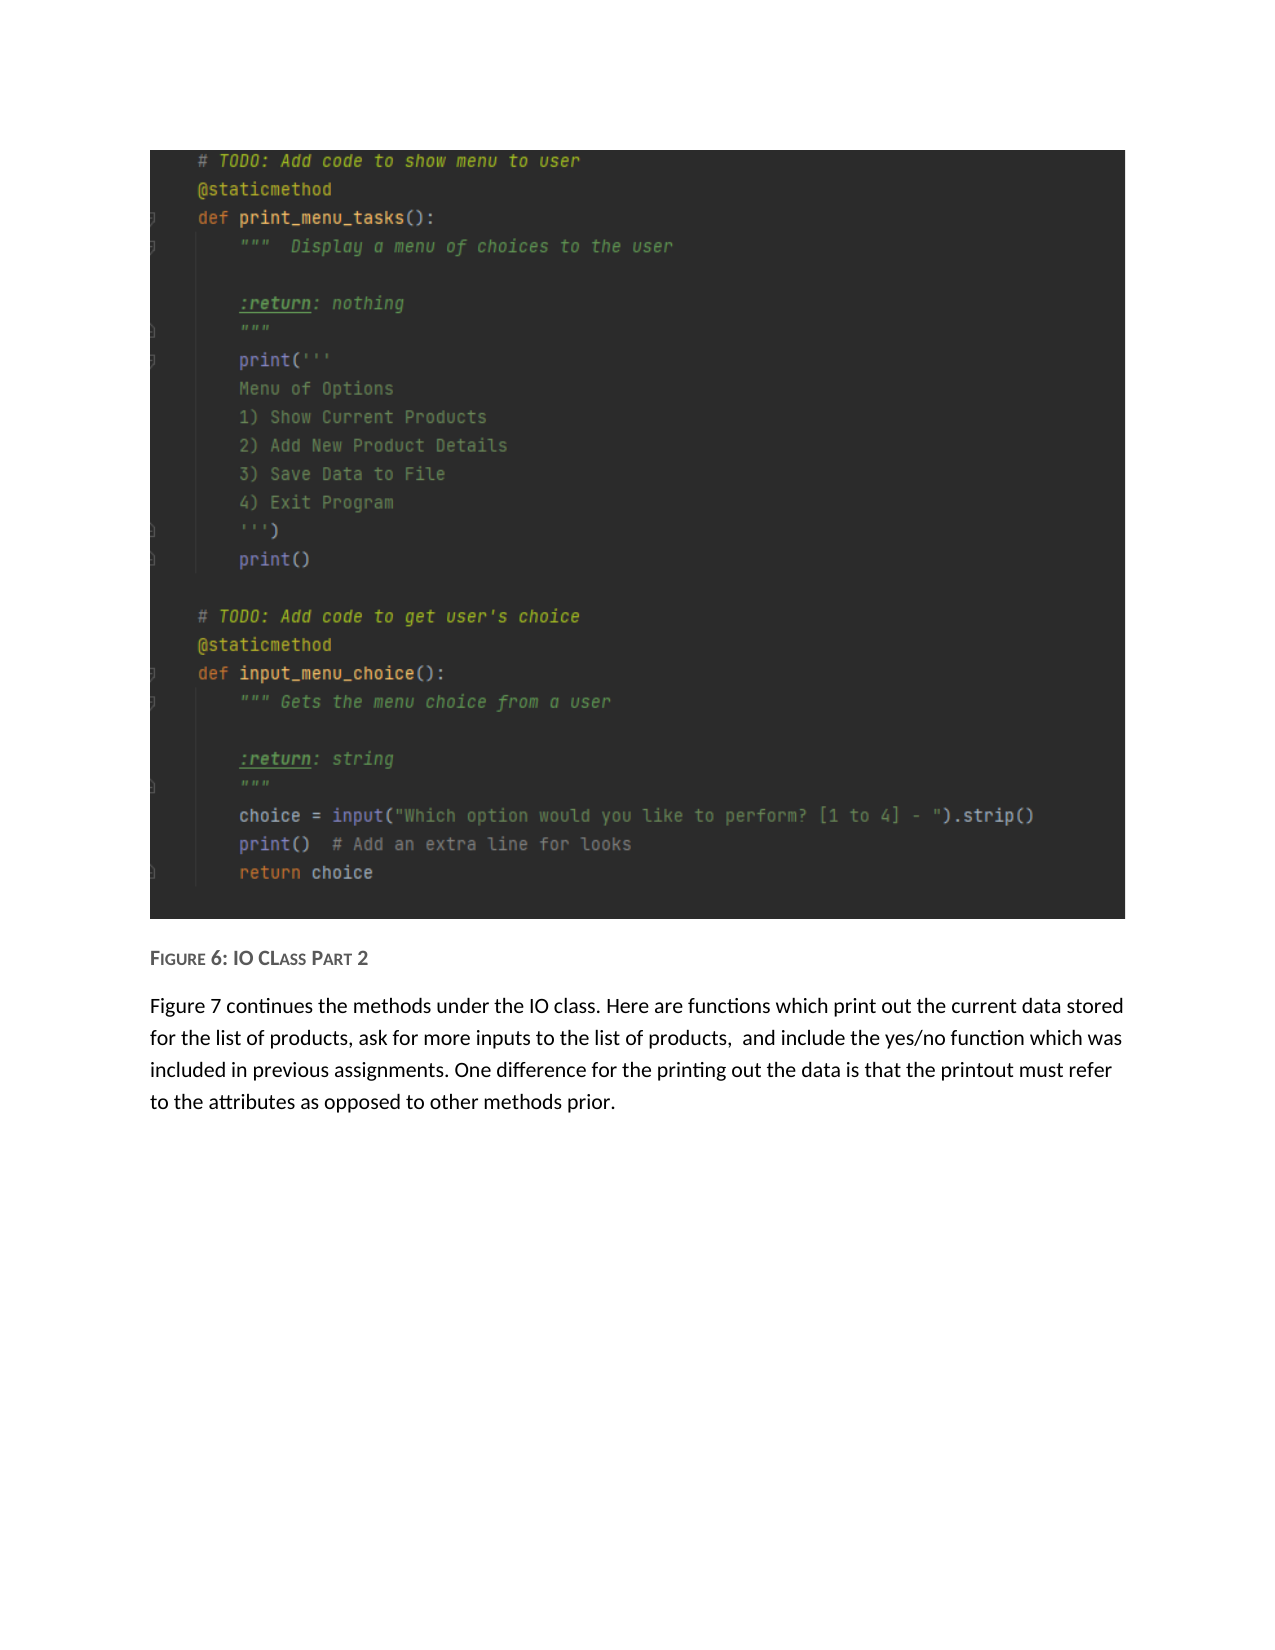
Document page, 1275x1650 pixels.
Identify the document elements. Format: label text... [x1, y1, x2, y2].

picture [150, 150, 1125, 919]
text Figure 7 continues the methods under the IO class. Here are functions which print out the current data stored for the list of products, ask for more inputs to the list of products, and include the yes/no function which was included in previous assignments. One difference for the printing out the data is that the printout must refer to the attributes as opposed to other methods prior. [150, 992, 1125, 1114]
